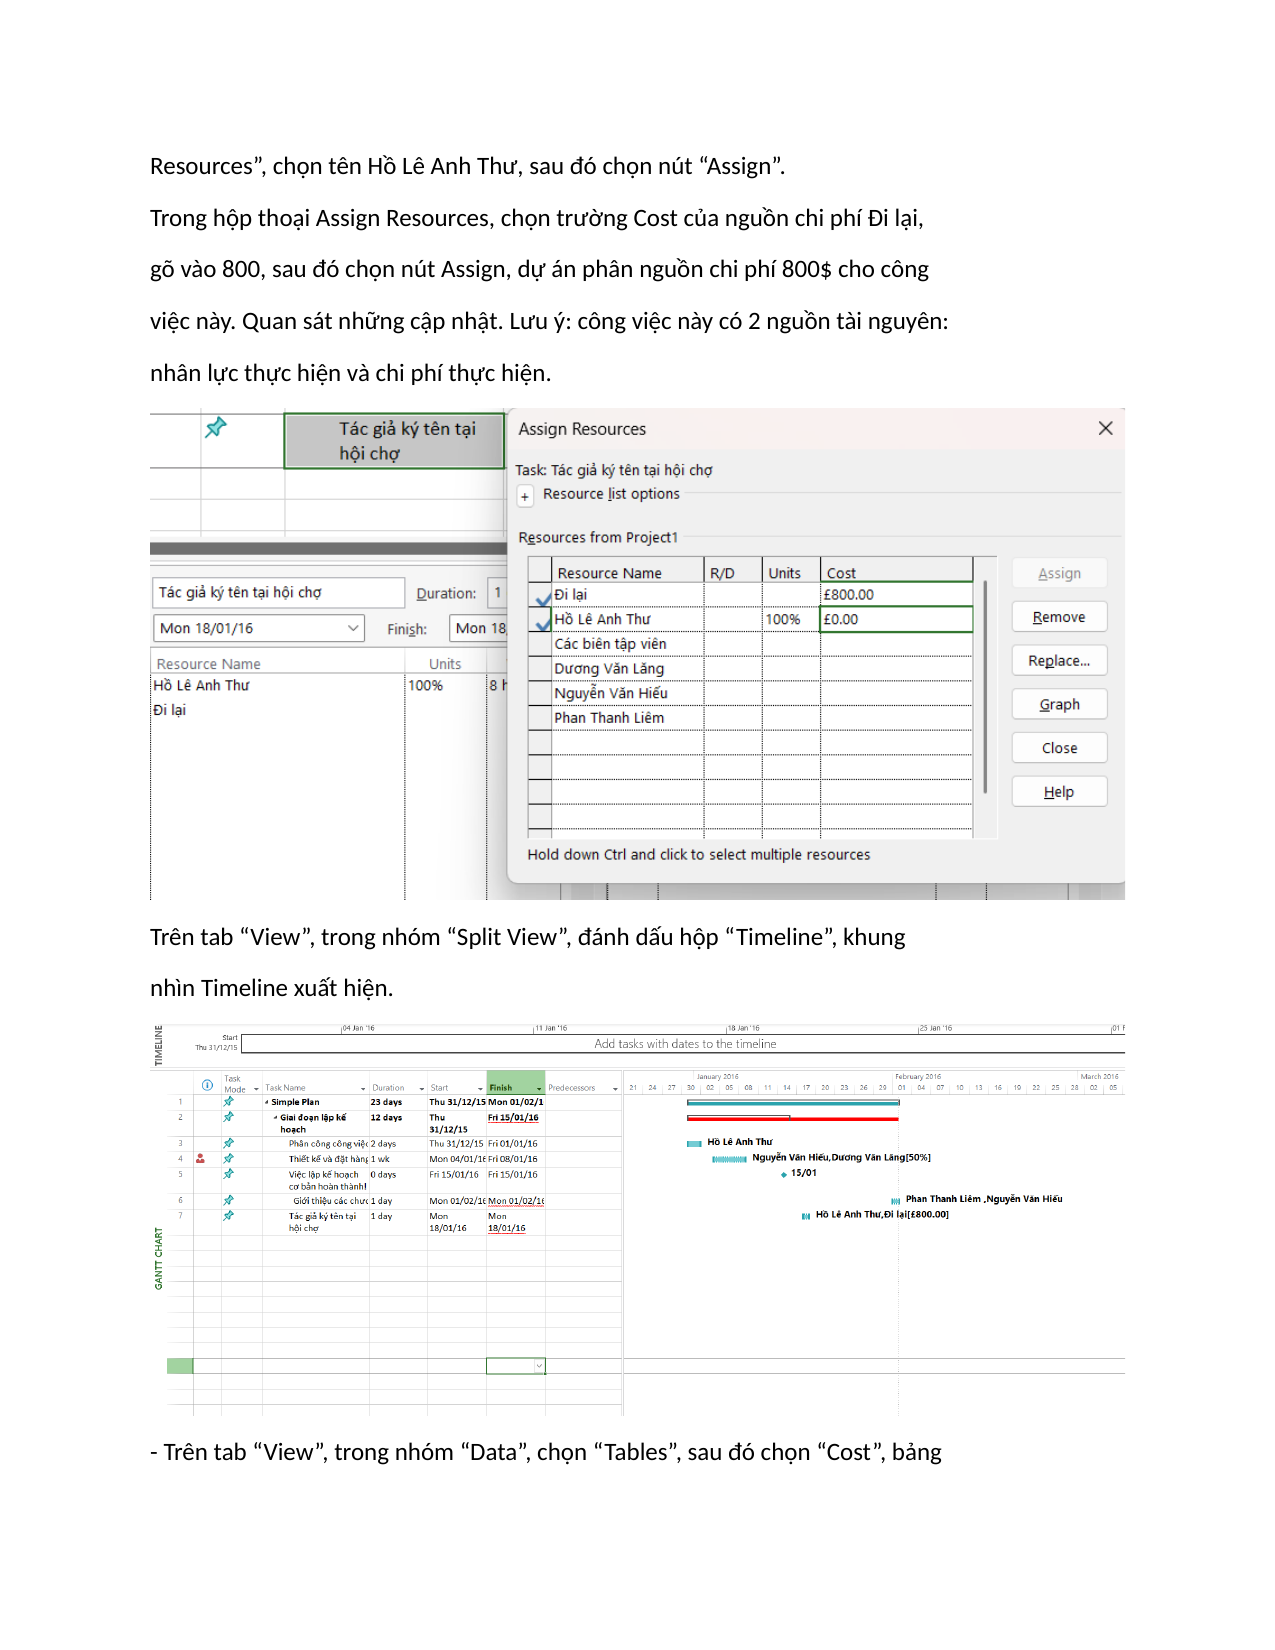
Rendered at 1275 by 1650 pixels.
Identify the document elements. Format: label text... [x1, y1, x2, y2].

picture [150, 408, 1125, 900]
text nhìn Timeline xuất hiện. [150, 972, 1125, 1003]
text Trên tab “View”, trong nhóm “Split View”, đánh dấu hộp “Timeline”, khung [150, 921, 1125, 951]
picture [150, 1024, 1125, 1416]
text - Trên tab “View”, trong nhóm “Data”, chọn “Tables”, sau đó chọn “Cost”, bảng [150, 1436, 1125, 1467]
text Resources”, chọn tên Hồ Lê Anh Thư, sau đó chọn nút “Assign”. [150, 150, 1125, 181]
text gõ vào 800, sau đó chọn nút Assign, dự án phân nguồn chi phí 800$ cho công [150, 253, 1125, 284]
text việc này. Quan sát những cập nhật. Lưu ý: công việc này có 2 nguồn tài nguyên: [150, 305, 1125, 336]
text Trong hộp thoại Assign Resources, chọn trường Cost của nguồn chi phí Đi lại, [150, 202, 1125, 232]
text nhân lực thực hiện và chi phí thực hiện. [150, 357, 1125, 387]
